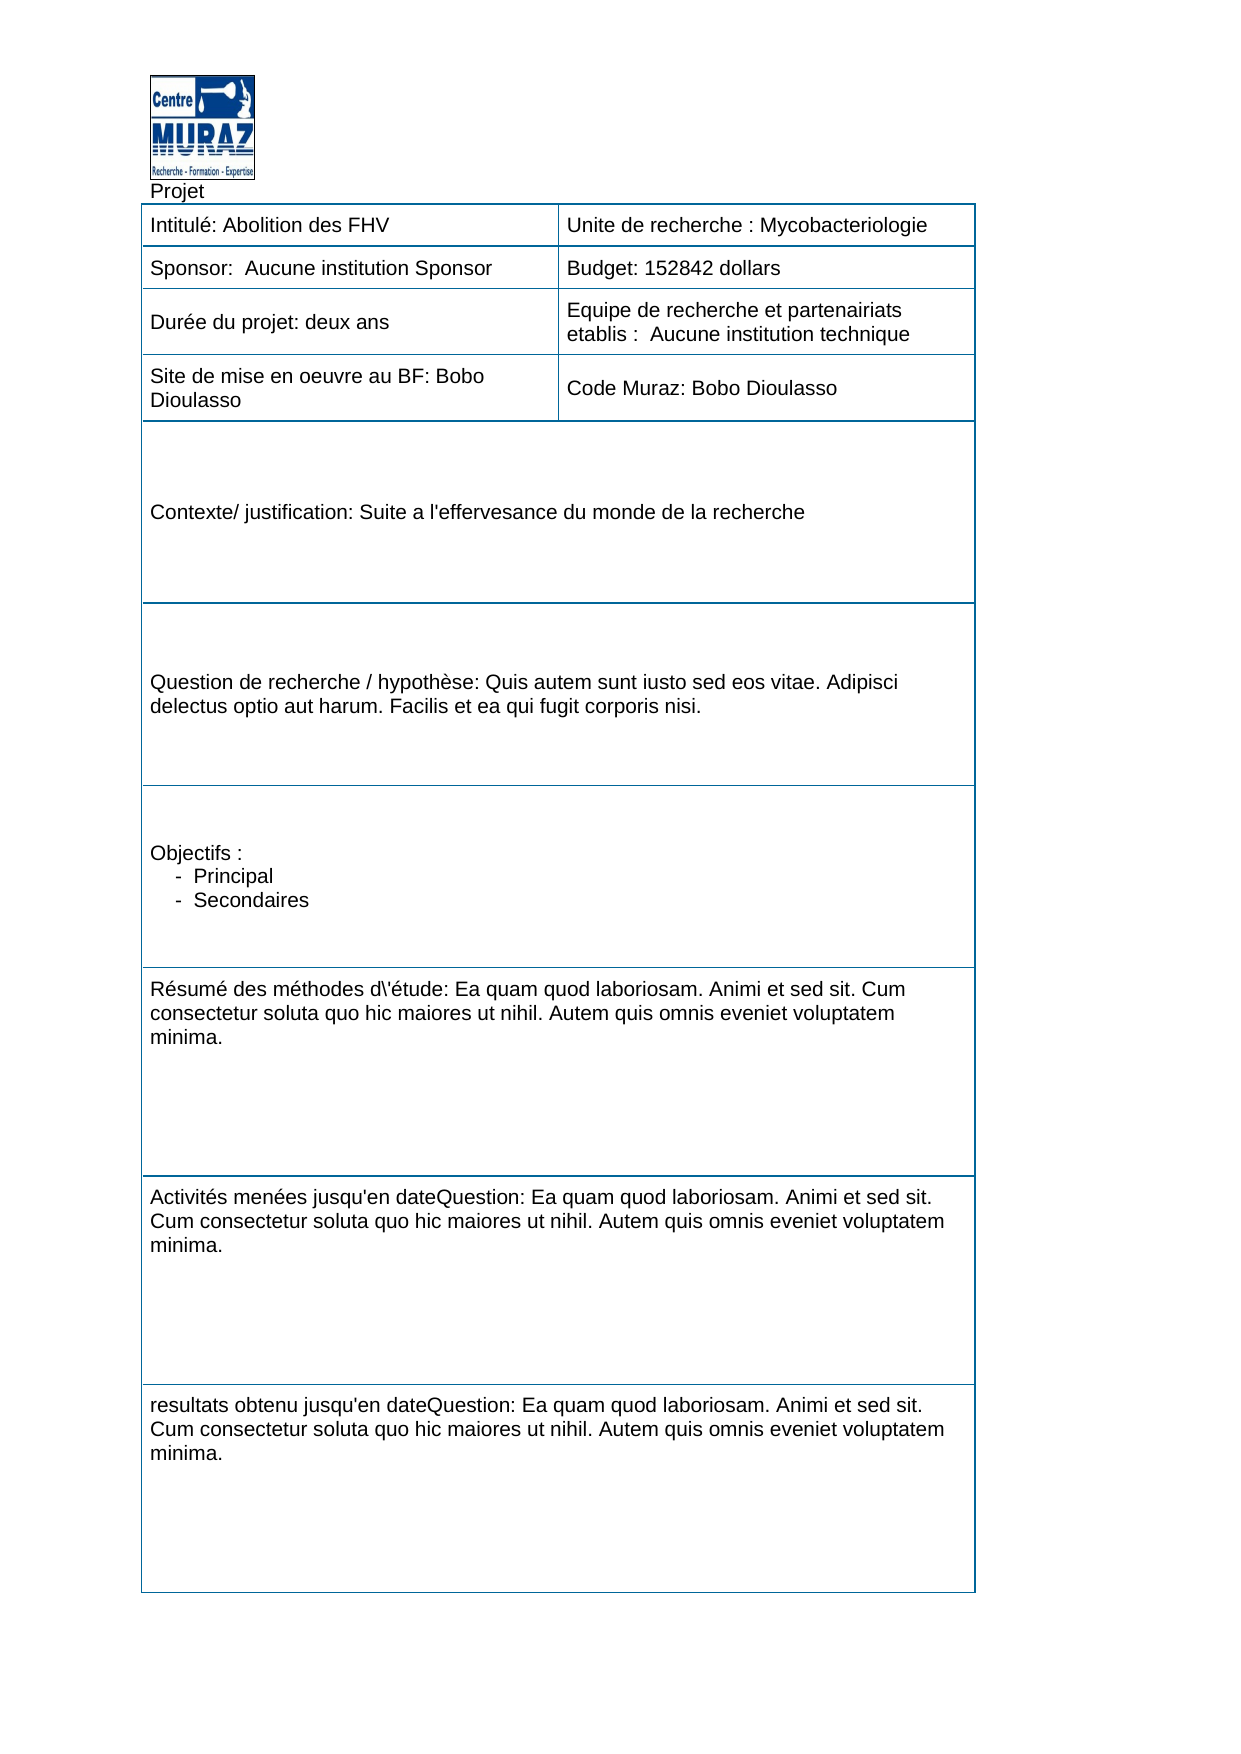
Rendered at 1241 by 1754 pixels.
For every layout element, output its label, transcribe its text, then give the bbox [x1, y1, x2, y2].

table_header Unite de recherche : Mycobacteriologie [559, 205, 974, 245]
text Projet [150, 179, 1090, 203]
table_cell Activités menées jusqu'en dateQuestion: Ea quam quod laboriosam. Animi et sed sit. Cum consectetur soluta quo hic maiores ut nihil. Autem quis omnis eveniet voluptatem minima. [142, 1176, 974, 1383]
table_cell Question de recherche / hypothèse: Quis autem sunt iusto sed eos vitae. Adipisci delectus optio aut harum. Facilis et ea qui fugit corporis nisi. [142, 603, 974, 784]
table_header Intitulé: Abolition des FHV [142, 205, 558, 245]
table_cell Objectifs : - Principal - Secondaires [142, 786, 974, 967]
table_cell Résumé des méthodes d\'étude: Ea quam quod laboriosam. Animi et sed sit. Cum consectetur soluta quo hic maiores ut nihil. Autem quis omnis eveniet voluptatem minima. [142, 968, 974, 1175]
table_cell Budget: 152842 dollars [559, 247, 974, 288]
table_cell Sponsor: Aucune institution Sponsor [142, 246, 558, 288]
table_cell resultats obtenu jusqu'en dateQuestion: Ea quam quod laboriosam. Animi et sed sit. Cum consectetur soluta quo hic maiores ut nihil. Autem quis omnis eveniet voluptatem minima. [142, 1385, 974, 1592]
table_cell Contexte/ justification: Suite a l'effervesance du monde de la recherche [142, 421, 974, 602]
table_cell Code Muraz: Bobo Dioulasso [559, 355, 974, 420]
table_cell Durée du projet: deux ans [142, 289, 558, 354]
table_cell Equipe de recherche et partenairiats etablis : Aucune institution technique [559, 289, 974, 354]
table_cell Site de mise en oeuvre au BF: Bobo Dioulasso [142, 355, 558, 420]
picture [151, 76, 254, 179]
